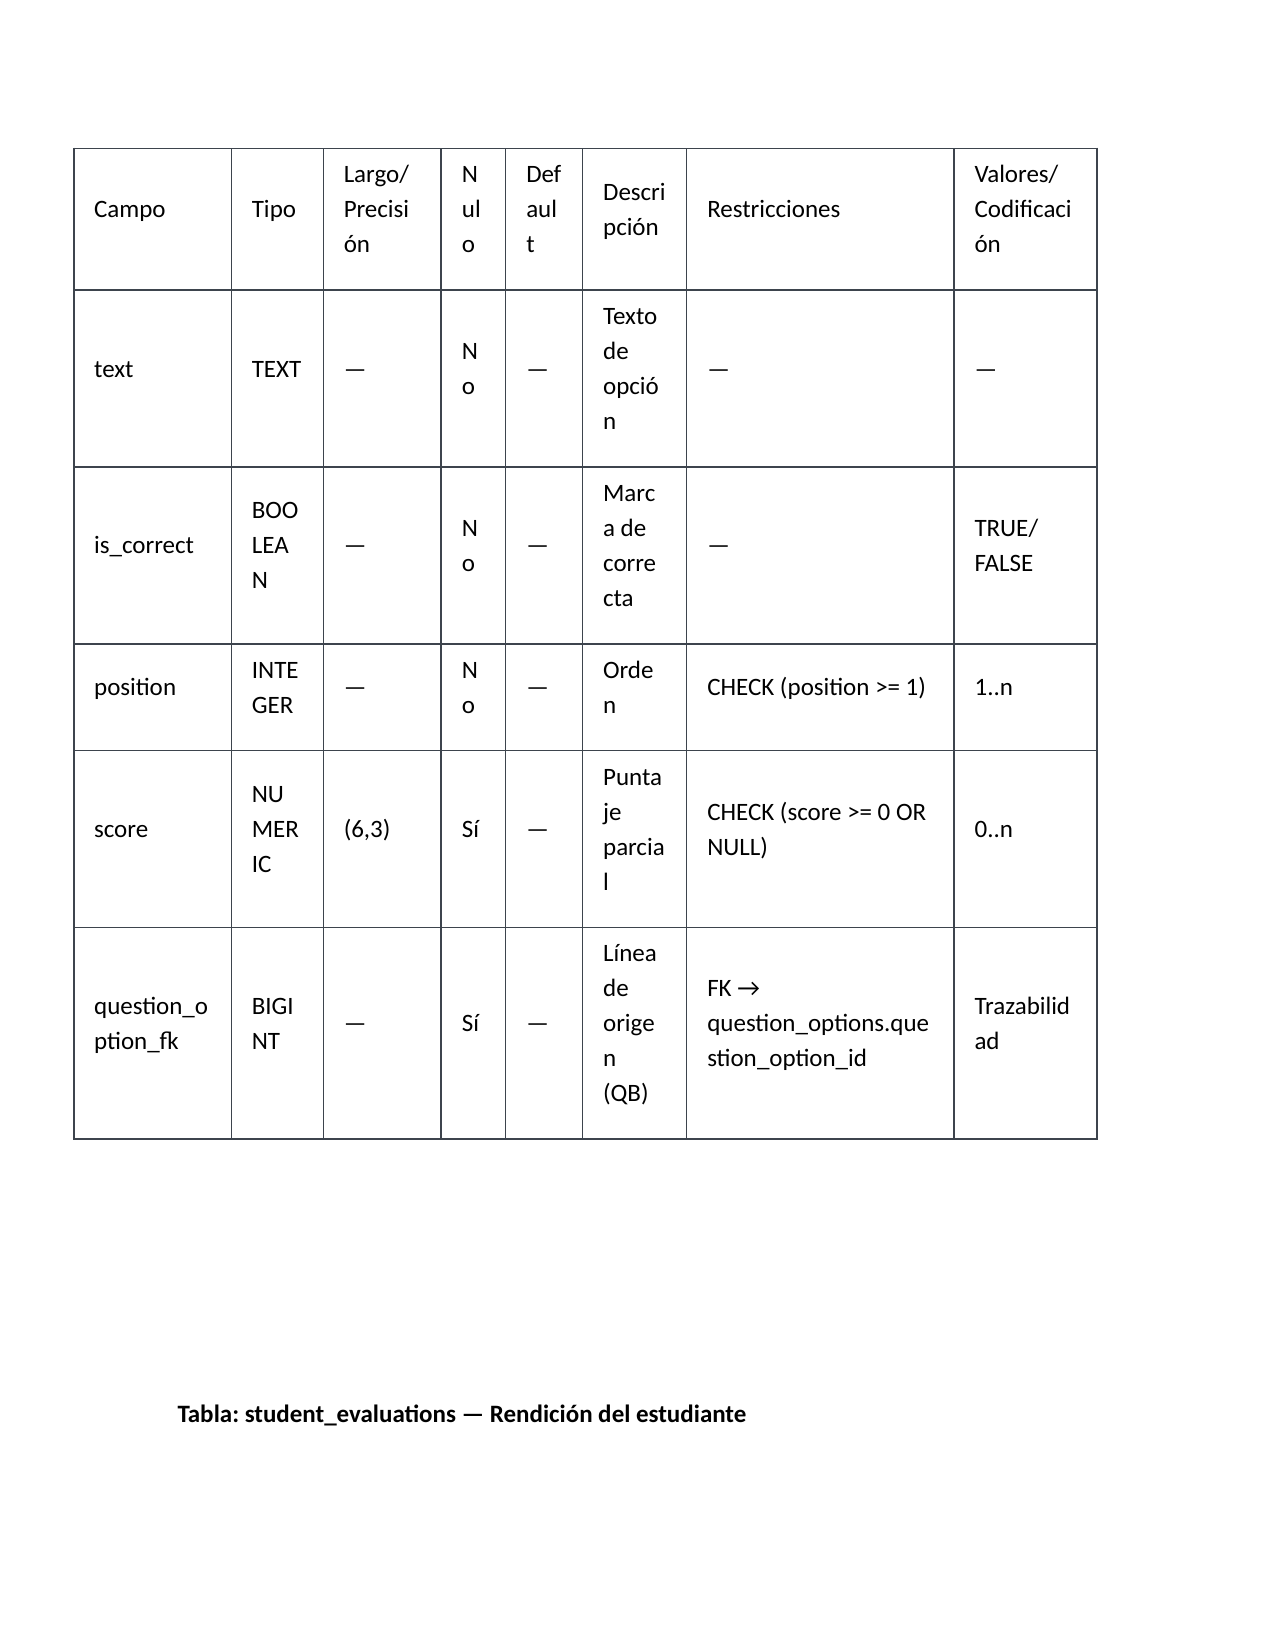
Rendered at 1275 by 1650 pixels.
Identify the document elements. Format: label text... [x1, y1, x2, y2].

table_cell — [687, 468, 953, 643]
table_header Descripción [583, 149, 686, 289]
table_cell CHECK (score >= 0 OR NULL) [687, 751, 953, 926]
table_cell TRUE/FALSE [955, 468, 1096, 643]
table_header Nulo [442, 149, 505, 289]
table_cell BOOLEAN [232, 468, 323, 643]
table_cell 0..n [955, 751, 1096, 926]
table_cell — [324, 928, 440, 1138]
table_cell CHECK (position >= 1) [687, 645, 953, 750]
table_cell — [324, 291, 440, 466]
table_cell Texto de opción [583, 291, 686, 466]
table_header Restricciones [687, 149, 953, 289]
table_cell Sí [442, 751, 505, 926]
table_cell Línea de origen (QB) [583, 928, 686, 1138]
table_cell text [75, 291, 231, 466]
table_cell — [506, 291, 582, 466]
text Tabla: student_evaluations — Rendición del estudiante [177, 1398, 1098, 1429]
table_cell BIGINT [232, 928, 323, 1138]
table_cell — [506, 468, 582, 643]
table_cell Trazabilidad [955, 928, 1096, 1138]
table_header Default [506, 149, 582, 289]
table_cell 1..n [955, 645, 1096, 750]
table_cell — [324, 645, 440, 750]
table_cell INTEGER [232, 645, 323, 750]
table_header Valores/Codificación [955, 149, 1096, 289]
table_header Largo/Precisión [324, 149, 440, 289]
table_header Tipo [232, 149, 323, 289]
table_cell — [506, 751, 582, 926]
table_cell is_correct [75, 468, 231, 643]
table_cell No [442, 468, 505, 643]
table_cell — [687, 291, 953, 466]
table_cell — [506, 928, 582, 1138]
table_cell position [75, 645, 231, 750]
table_cell No [442, 645, 505, 750]
table_cell — [506, 645, 582, 750]
table_cell — [324, 468, 440, 643]
table_cell (6,3) [324, 751, 440, 926]
table_cell Orden [583, 645, 686, 750]
table_cell NUMERIC [232, 751, 323, 926]
table_cell No [442, 291, 505, 466]
table_header Campo [75, 149, 231, 289]
table_cell Marca de correcta [583, 468, 686, 643]
table_cell — [955, 291, 1096, 466]
table_cell Puntaje parcial [583, 751, 686, 926]
table_cell TEXT [232, 291, 323, 466]
table_cell FK → question_options.question_option_id [687, 928, 953, 1138]
table_cell score [75, 751, 231, 926]
table_cell question_option_fk [75, 928, 231, 1138]
table_cell Sí [442, 928, 505, 1138]
